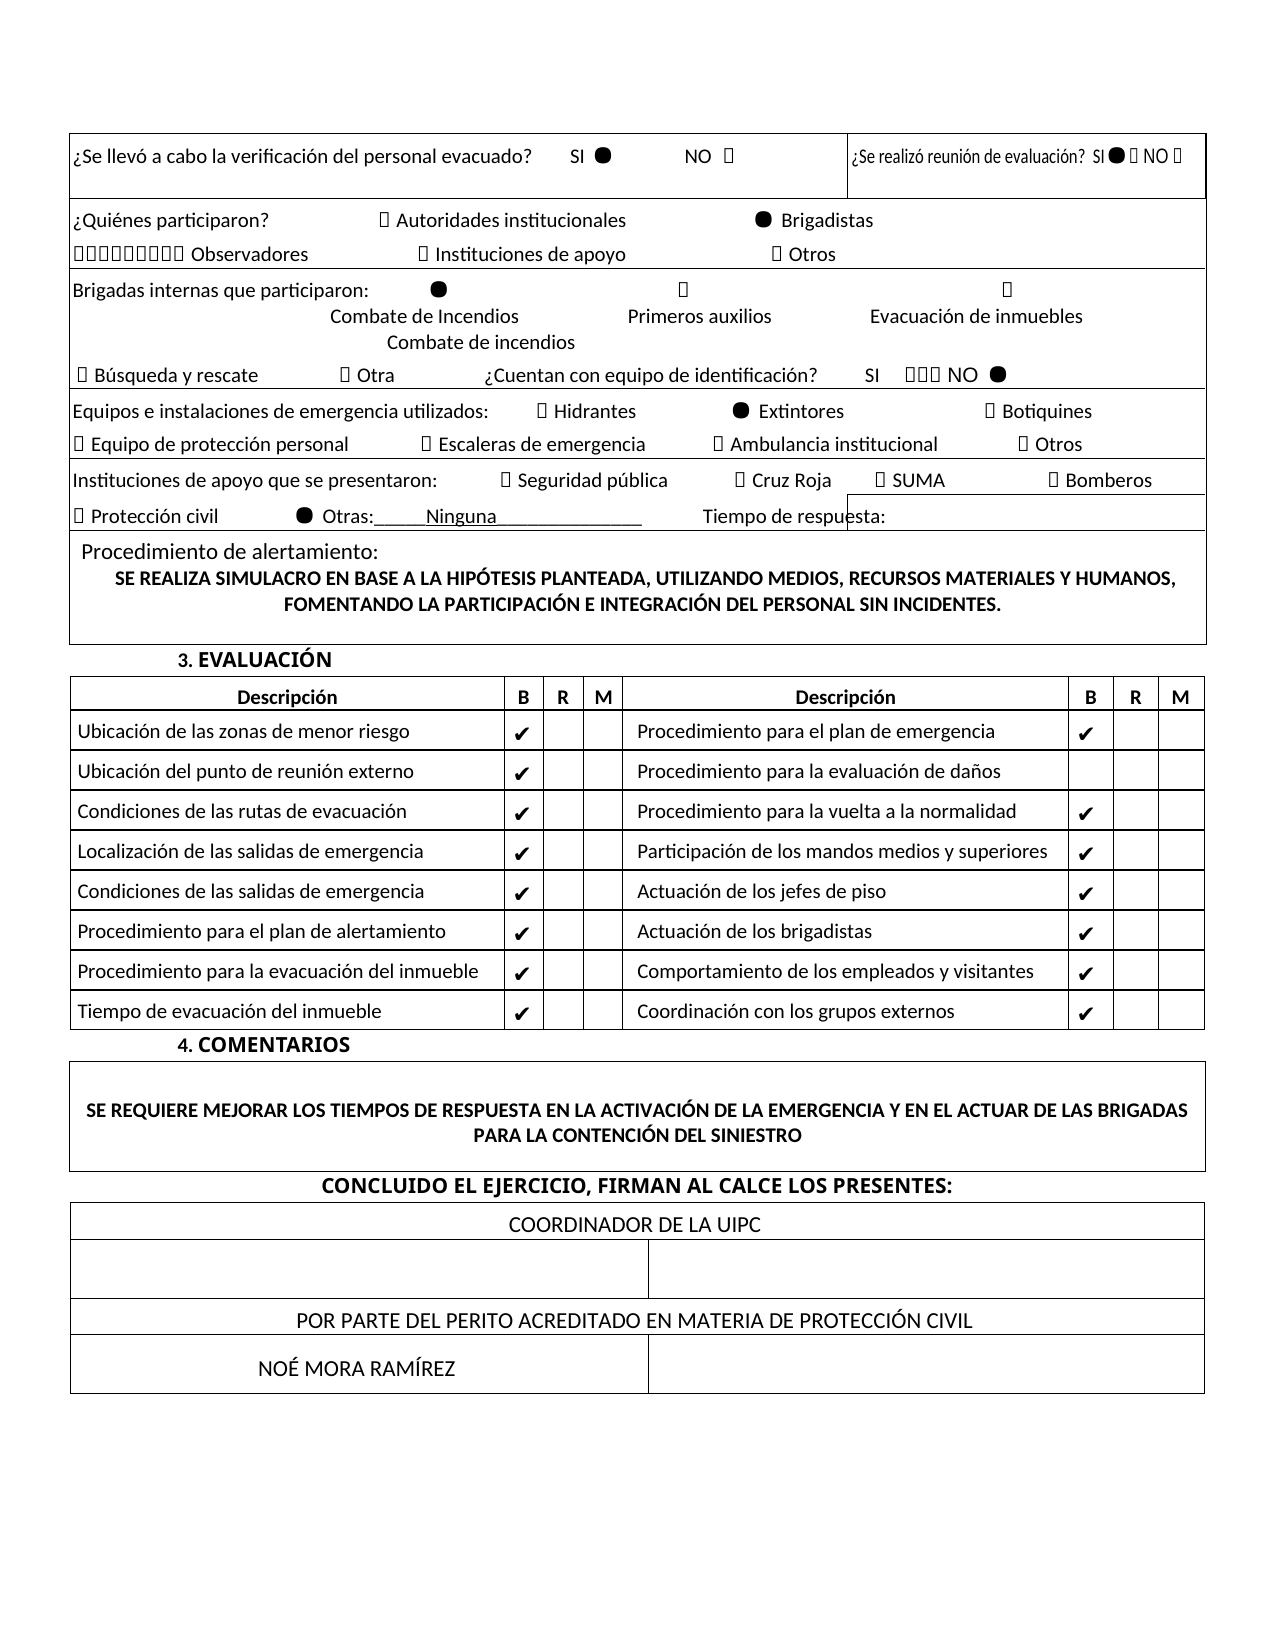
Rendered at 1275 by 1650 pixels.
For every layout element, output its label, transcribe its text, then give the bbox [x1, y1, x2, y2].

table_cell [544, 951, 583, 989]
table_cell [544, 871, 583, 909]
table_header B [505, 677, 543, 709]
table_cell ✔️ [1069, 991, 1113, 1029]
table_cell [1159, 991, 1204, 1029]
table_header ¿Se realizó reunión de evaluación? SI  NO  [848, 134, 1205, 197]
table_cell [1159, 711, 1204, 749]
table_cell [1114, 751, 1158, 789]
table_cell Procedimiento para la vuelta a la normalidad [623, 791, 1068, 829]
table_cell Brigadas internas que participaron:   Combate de Incendios Primeros auxilios Evacuación de inmuebles Combate de incendios  Búsqueda y rescate  Otra ¿Cuentan con equipo de identificación? SI  NO [70, 268, 1206, 388]
table_cell ✔️ [505, 831, 543, 869]
table_cell [584, 751, 622, 789]
table_cell [584, 951, 622, 989]
table_cell Ubicación de las zonas de menor riesgo [71, 711, 504, 749]
table_cell [544, 991, 583, 1029]
list EVALUACIÓN [177, 645, 1098, 673]
table_cell Instituciones de apoyo que se presentaron:  Seguridad pública  Cruz Roja  SUMA  Bomberos [70, 458, 1206, 494]
table_cell [544, 711, 583, 749]
table_cell Equipos e instalaciones de emergencia utilizados:  Hidrantes Extintores  Botiquines  Equipo de protección personal  Escaleras de emergencia  Ambulancia institucional  Otros [70, 388, 1206, 458]
table_cell [1114, 991, 1158, 1029]
table_cell Procedimiento de alertamiento: SE REALIZA SIMULACRO EN BASE A LA HIPÓTESIS PLANTEADA, UTILIZANDO MEDIOS, RECURSOS MATERIALES Y HUMANOS, FOMENTANDO LA PARTICIPACIÓN E INTEGRACIÓN DEL PERSONAL SIN INCIDENTES. [70, 530, 1206, 644]
table_cell Localización de las salidas de emergencia [71, 831, 504, 869]
table_header R [1114, 677, 1158, 709]
table_cell [1159, 791, 1204, 829]
table_cell [584, 871, 622, 909]
table_cell Procedimiento para el plan de emergencia [623, 711, 1068, 749]
list COMENTARIOS [177, 1030, 1098, 1058]
table_cell Condiciones de las rutas de evacuación [71, 791, 504, 829]
table_cell ✔️ [505, 951, 543, 989]
table_cell [544, 911, 583, 949]
table_header Descripción [71, 677, 504, 709]
table_cell [544, 831, 583, 869]
table_cell [544, 751, 583, 789]
table_header M [584, 677, 622, 709]
table_cell Procedimiento para la evacuación del inmueble [71, 951, 504, 989]
table_cell ✔️ [505, 751, 543, 789]
table_cell [584, 911, 622, 949]
table_cell [1159, 751, 1204, 789]
table_cell POR PARTE DEL PERITO ACREDITADO EN MATERIA DE PROTECCIÓN CIVIL [71, 1299, 1204, 1334]
table_cell Participación de los mandos medios y superiores [623, 831, 1068, 869]
table_cell ✔️ [1069, 951, 1113, 989]
table_cell Actuación de los brigadistas [623, 911, 1068, 949]
table_header B [1069, 677, 1113, 709]
table_cell [584, 991, 622, 1029]
table_cell ✔️ [1069, 711, 1113, 749]
table_cell Procedimiento para el plan de alertamiento [71, 911, 504, 949]
table_cell [1159, 831, 1204, 869]
table_cell ✔️ [505, 711, 543, 749]
table_cell NOÉ MORA RAMÍREZ [71, 1335, 648, 1393]
table_cell [1069, 751, 1113, 789]
table_header ¿Se llevó a cabo la verificación del personal evacuado? SI NO  [70, 134, 847, 197]
table_cell Comportamiento de los empleados y visitantes [623, 951, 1068, 989]
table_cell Procedimiento para la evaluación de daños [623, 751, 1068, 789]
table_cell ✔️ [1069, 831, 1113, 869]
table_cell ¿Quiénes participaron?  Autoridades institucionales Brigadistas  Observadores  Instituciones de apoyo  Otros [70, 199, 1206, 268]
table_cell ✔️ [505, 911, 543, 949]
table_cell [1159, 911, 1204, 949]
table_cell ✔️ [505, 871, 543, 909]
table_cell [1159, 951, 1204, 989]
table_header M [1159, 677, 1204, 709]
table_cell [544, 791, 583, 829]
table_cell [848, 494, 1206, 530]
table_cell [1114, 711, 1158, 749]
table_cell ✔️ [505, 991, 543, 1029]
table_cell Actuación de los jefes de piso [623, 871, 1068, 909]
table_cell Ubicación del punto de reunión externo [71, 751, 504, 789]
table_cell  Protección civil Otras:_____Ninguna______________ Tiempo de respuesta: [70, 494, 847, 530]
table_cell ✔️ [1069, 911, 1113, 949]
table_cell [649, 1335, 1204, 1393]
table_cell [1114, 791, 1158, 829]
table_header Descripción [623, 677, 1068, 709]
table_cell [584, 831, 622, 869]
table_cell ✔️ [1069, 791, 1113, 829]
text CONCLUIDO EL EJERCICIO, FIRMAN AL CALCE LOS PRESENTES: [176, 1172, 1098, 1200]
table_cell [1114, 831, 1158, 869]
table_header R [544, 677, 583, 709]
table_cell [1114, 951, 1158, 989]
table_cell [1114, 911, 1158, 949]
table_cell Tiempo de evacuación del inmueble [71, 991, 504, 1029]
table_header COORDINADOR DE LA UIPC [71, 1203, 1204, 1239]
table_cell [649, 1240, 1204, 1298]
table_cell [584, 791, 622, 829]
table_cell Coordinación con los grupos externos [623, 991, 1068, 1029]
table_cell ✔️ [1069, 871, 1113, 909]
table_cell [71, 1240, 648, 1298]
table_cell Condiciones de las salidas de emergencia [71, 871, 504, 909]
table_header SE REQUIERE MEJORAR LOS TIEMPOS DE RESPUESTA EN LA ACTIVACIÓN DE LA EMERGENCIA Y EN EL ACTUAR DE LAS BRIGADAS PARA LA CONTENCIÓN DEL SINIESTRO [70, 1062, 1205, 1171]
table_cell [1114, 871, 1158, 909]
table_cell [584, 711, 622, 749]
table_cell [1159, 871, 1204, 909]
table_cell ✔️ [505, 791, 543, 829]
